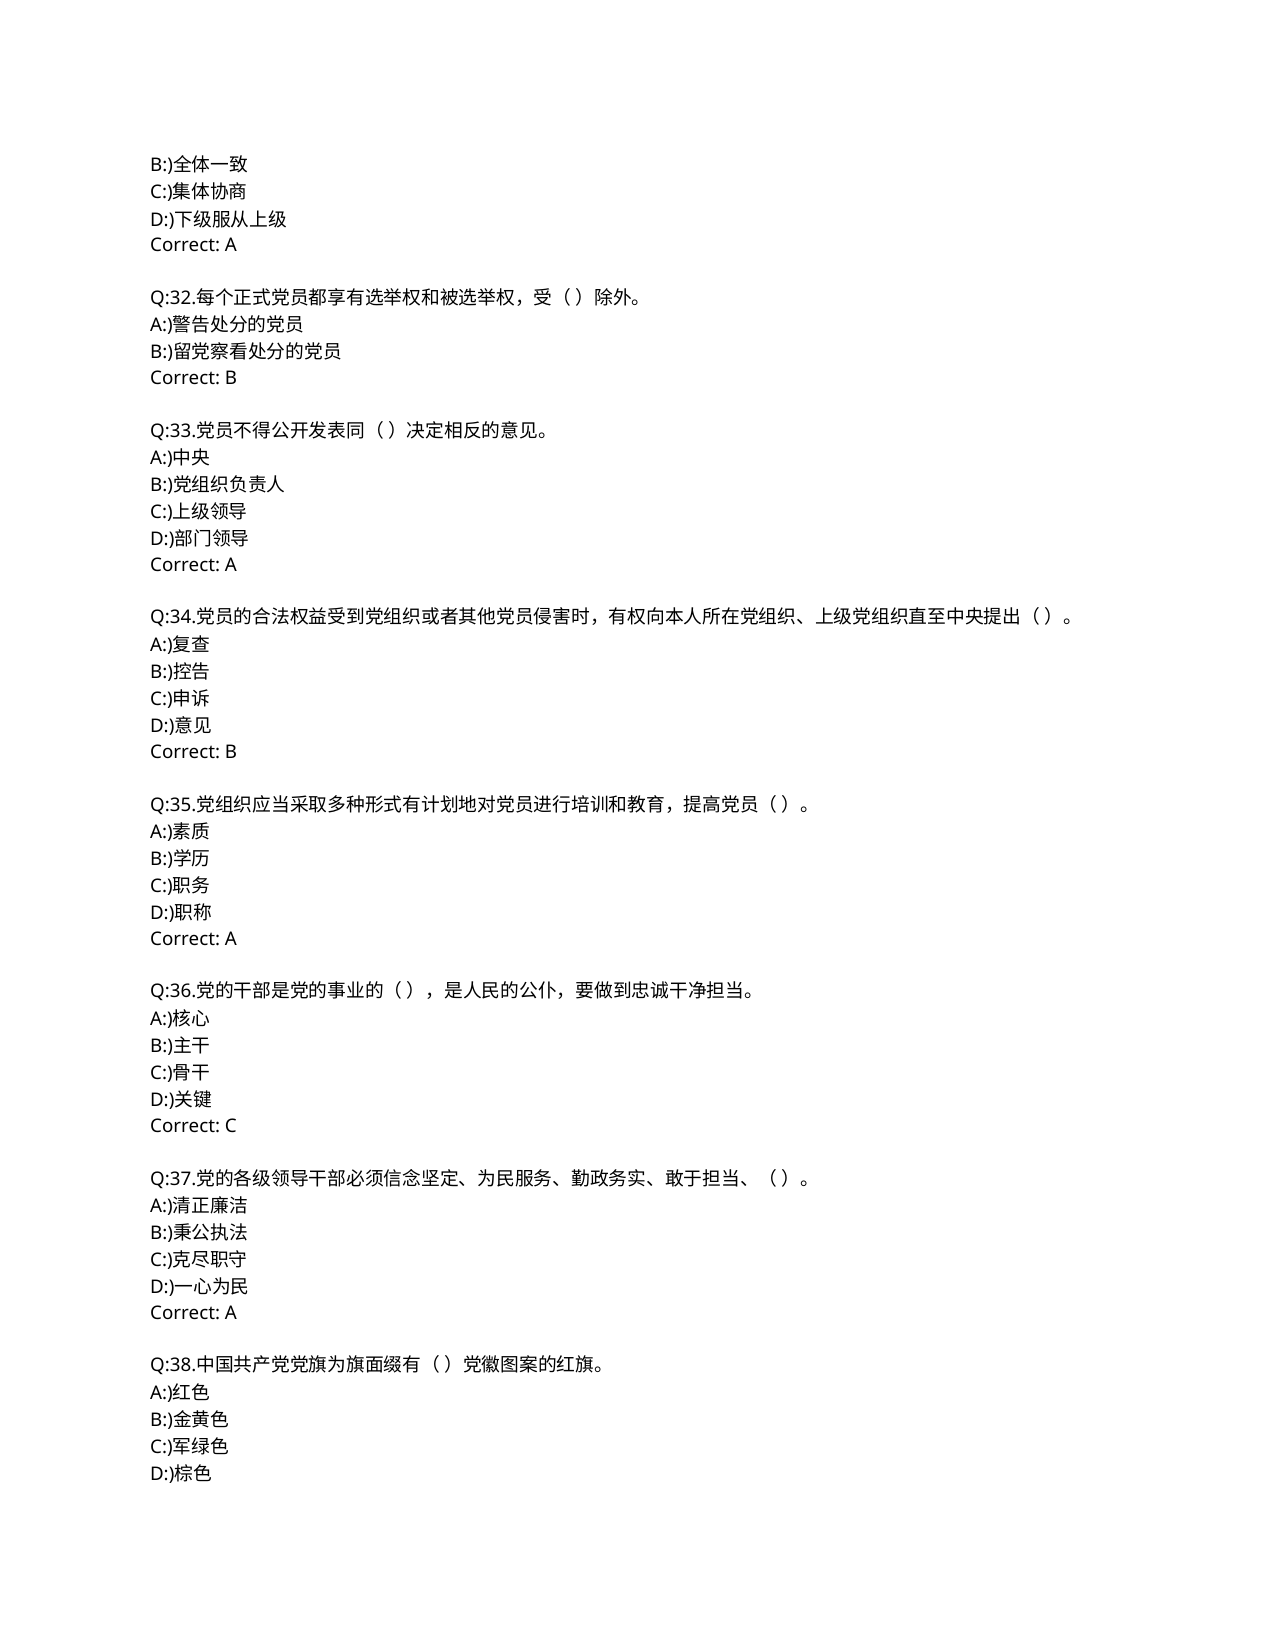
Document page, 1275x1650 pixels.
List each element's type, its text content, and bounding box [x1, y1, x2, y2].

text A:)清正廉洁 [150, 1190, 1125, 1217]
text Correct: C [150, 1112, 1125, 1138]
text C:)上级领导 [150, 497, 1125, 524]
text D:)部门领导 [150, 524, 1125, 551]
text B:)党组织负责人 [150, 469, 1125, 497]
text Q:33.党员不得公开发表同（ ）决定相反的意见。 [150, 415, 1125, 442]
text B:)控告 [150, 657, 1125, 684]
text Q:37.党的各级领导干部必须信念坚定、为民服务、勤政务实、敢于担当、（ ）。 [150, 1163, 1125, 1190]
text B:)全体一致 [150, 150, 1125, 177]
text C:)申诉 [150, 684, 1125, 711]
text Correct: A [150, 925, 1125, 951]
text B:)金黄色 [150, 1404, 1125, 1432]
text Correct: B [150, 364, 1125, 390]
text A:)核心 [150, 1003, 1125, 1031]
text Q:38.中国共产党党旗为旗面缀有（ ）党徽图案的红旗。 [150, 1350, 1125, 1377]
text A:)红色 [150, 1377, 1125, 1404]
text A:)警告处分的党员 [150, 310, 1125, 337]
text B:)学历 [150, 843, 1125, 871]
text B:)留党察看处分的党员 [150, 337, 1125, 364]
text Correct: A [150, 1299, 1125, 1324]
text Q:32.每个正式党员都享有选举权和被选举权，受（ ）除外。 [150, 283, 1125, 310]
text Correct: B [150, 738, 1125, 764]
text C:)职务 [150, 871, 1125, 898]
text A:)复查 [150, 629, 1125, 657]
text C:)克尽职守 [150, 1245, 1125, 1272]
text D:)下级服从上级 [150, 204, 1125, 232]
text B:)主干 [150, 1031, 1125, 1058]
text Correct: A [150, 232, 1125, 257]
text A:)素质 [150, 816, 1125, 843]
text D:)意见 [150, 711, 1125, 738]
text B:)秉公执法 [150, 1217, 1125, 1245]
text D:)棕色 [150, 1459, 1125, 1486]
text C:)军绿色 [150, 1432, 1125, 1459]
text C:)骨干 [150, 1058, 1125, 1085]
text Q:34.党员的合法权益受到党组织或者其他党员侵害时，有权向本人所在党组织、上级党组织直至中央提出（ ）。 [150, 602, 1125, 629]
text D:)关键 [150, 1085, 1125, 1112]
text D:)职称 [150, 898, 1125, 925]
text Correct: A [150, 551, 1125, 577]
text D:)一心为民 [150, 1272, 1125, 1299]
text Q:36.党的干部是党的事业的（ ），是人民的公仆，要做到忠诚干净担当。 [150, 976, 1125, 1003]
text C:)集体协商 [150, 177, 1125, 204]
text Q:35.党组织应当采取多种形式有计划地对党员进行培训和教育，提高党员（ ）。 [150, 789, 1125, 816]
text A:)中央 [150, 442, 1125, 469]
